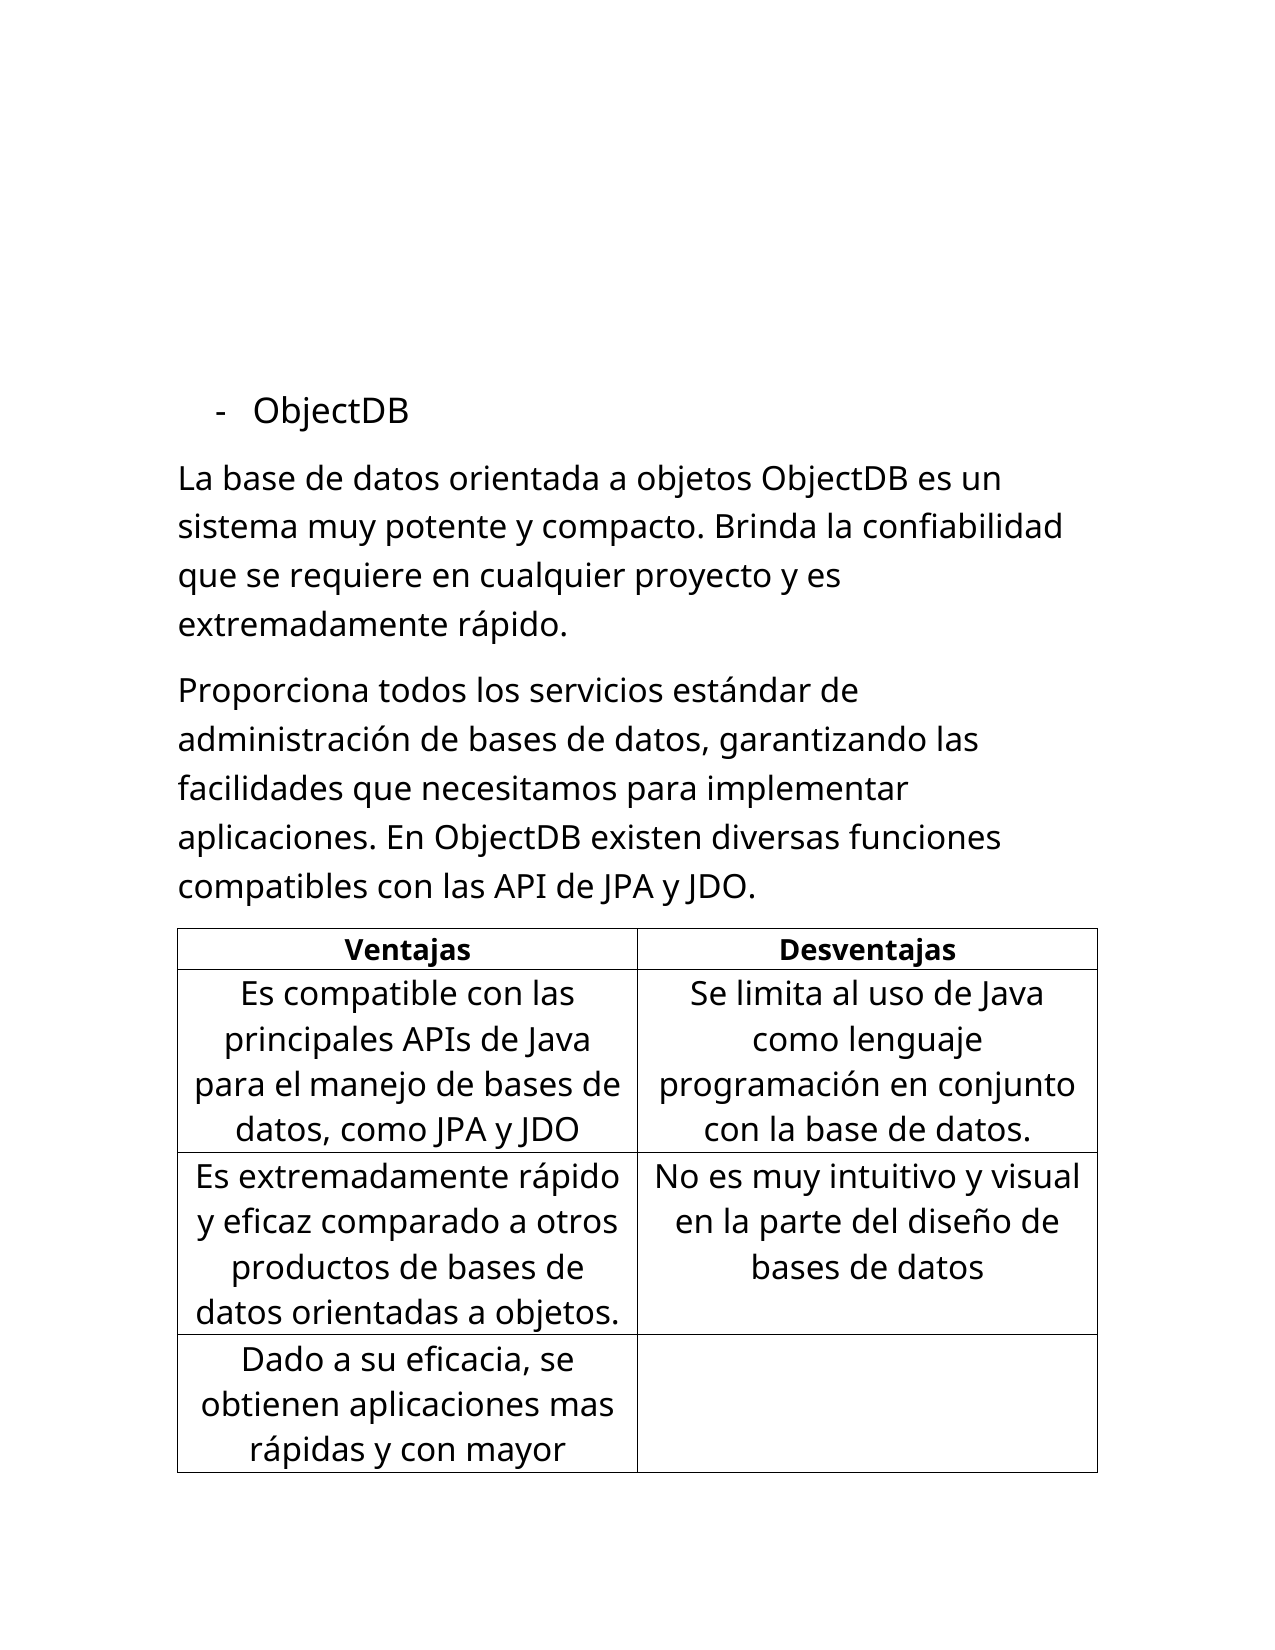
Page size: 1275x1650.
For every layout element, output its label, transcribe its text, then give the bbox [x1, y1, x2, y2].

table_cell Es compatible con las principales APIs de Java para el manejo de bases de datos, como JPA y JDO [178, 970, 637, 1152]
table_cell Se limita al uso de Java como lenguaje programación en conjunto con la base de datos. [638, 970, 1097, 1152]
list ObjectDB [215, 386, 1098, 434]
text Proporciona todos los servicios estándar de administración de bases de datos, garantizando las facilidades que necesitamos para implementar aplicaciones. En ObjectDB existen diversas funciones compatibles con las API de JPA y JDO. [177, 667, 1098, 908]
table_cell No es muy intuitivo y visual en la parte del diseño de bases de datos [638, 1153, 1097, 1334]
table_header Desventajas [638, 929, 1097, 969]
table_cell [638, 1335, 1097, 1472]
table_cell Es extremadamente rápido y eficaz comparado a otros productos de bases de datos orientadas a objetos. [178, 1153, 637, 1334]
table_header Ventajas [178, 929, 637, 969]
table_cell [178, 1335, 637, 1472]
text La base de datos orientada a objetos ObjectDB es un sistema muy potente y compacto. Brinda la confiabilidad que se requiere en cualquier proyecto y es extremadamente rápido. [177, 454, 1098, 647]
